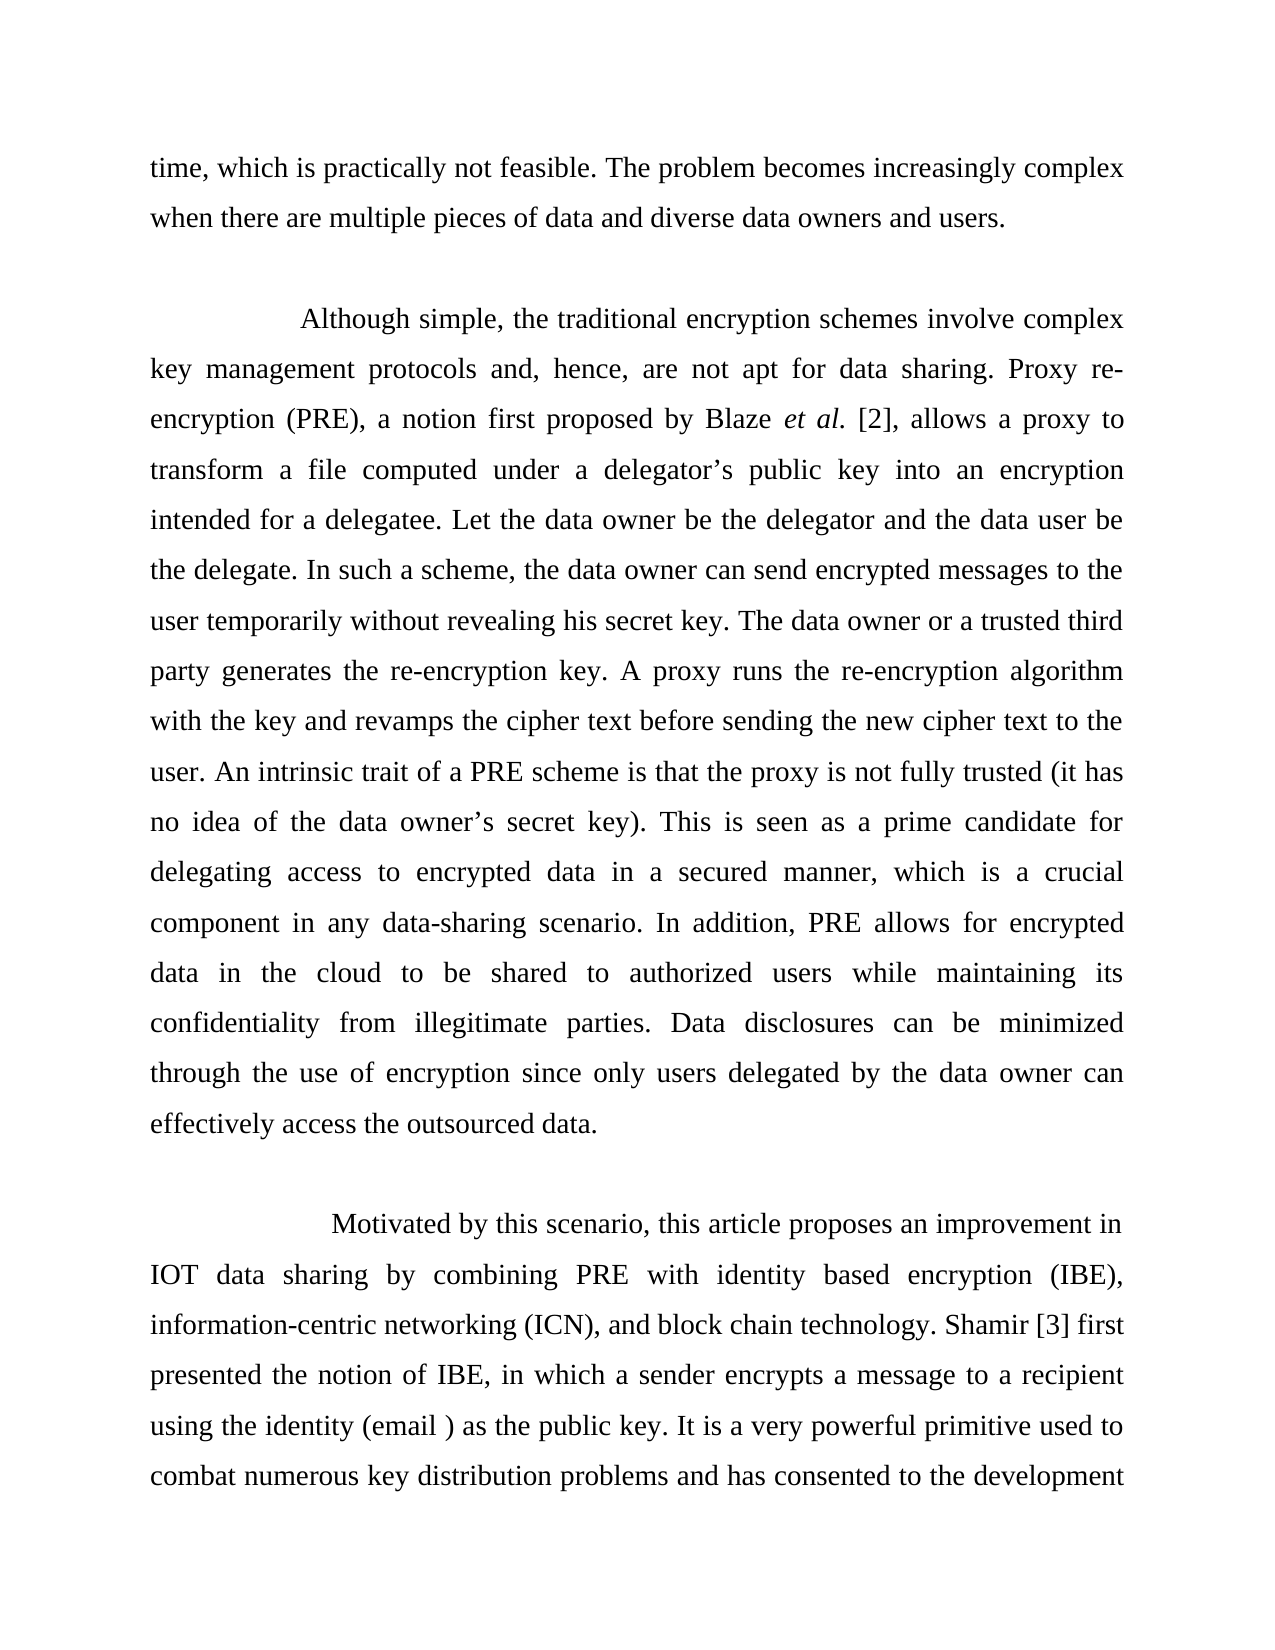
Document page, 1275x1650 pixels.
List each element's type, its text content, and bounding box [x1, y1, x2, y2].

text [150, 150, 1125, 234]
text Although simple, the traditional encryption schemes involve complex key management protocols and, hence, are not apt for data sharing. Proxy re-encryption (PRE), a notion first proposed by Blaze et al. [2], allows a proxy to transform a file computed under a delegator’s public key into an encryption intended for a delegatee. Let the data owner be the delegator and the data user be the delegate. In such a scheme, the data owner can send encrypted messages to the user temporarily without revealing his secret key. The data owner or a trusted third party generates the re-encryption key. A proxy runs the re-encryption algorithm with the key and revamps the cipher text before sending the new cipher text to the user. An intrinsic trait of a PRE scheme is that the proxy is not fully trusted (it has no idea of the data owner’s secret key). This is seen as a prime candidate for delegating access to encrypted data in a secured manner, which is a crucial component in any data-sharing scenario. In addition, PRE allows for encrypted data in the cloud to be shared to authorized users while maintaining its confidentiality from illegitimate parties. Data disclosures can be minimized through the use of encryption since only users delegated by the data owner can effectively access the outsourced data. [150, 301, 1125, 1139]
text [150, 1207, 1125, 1492]
